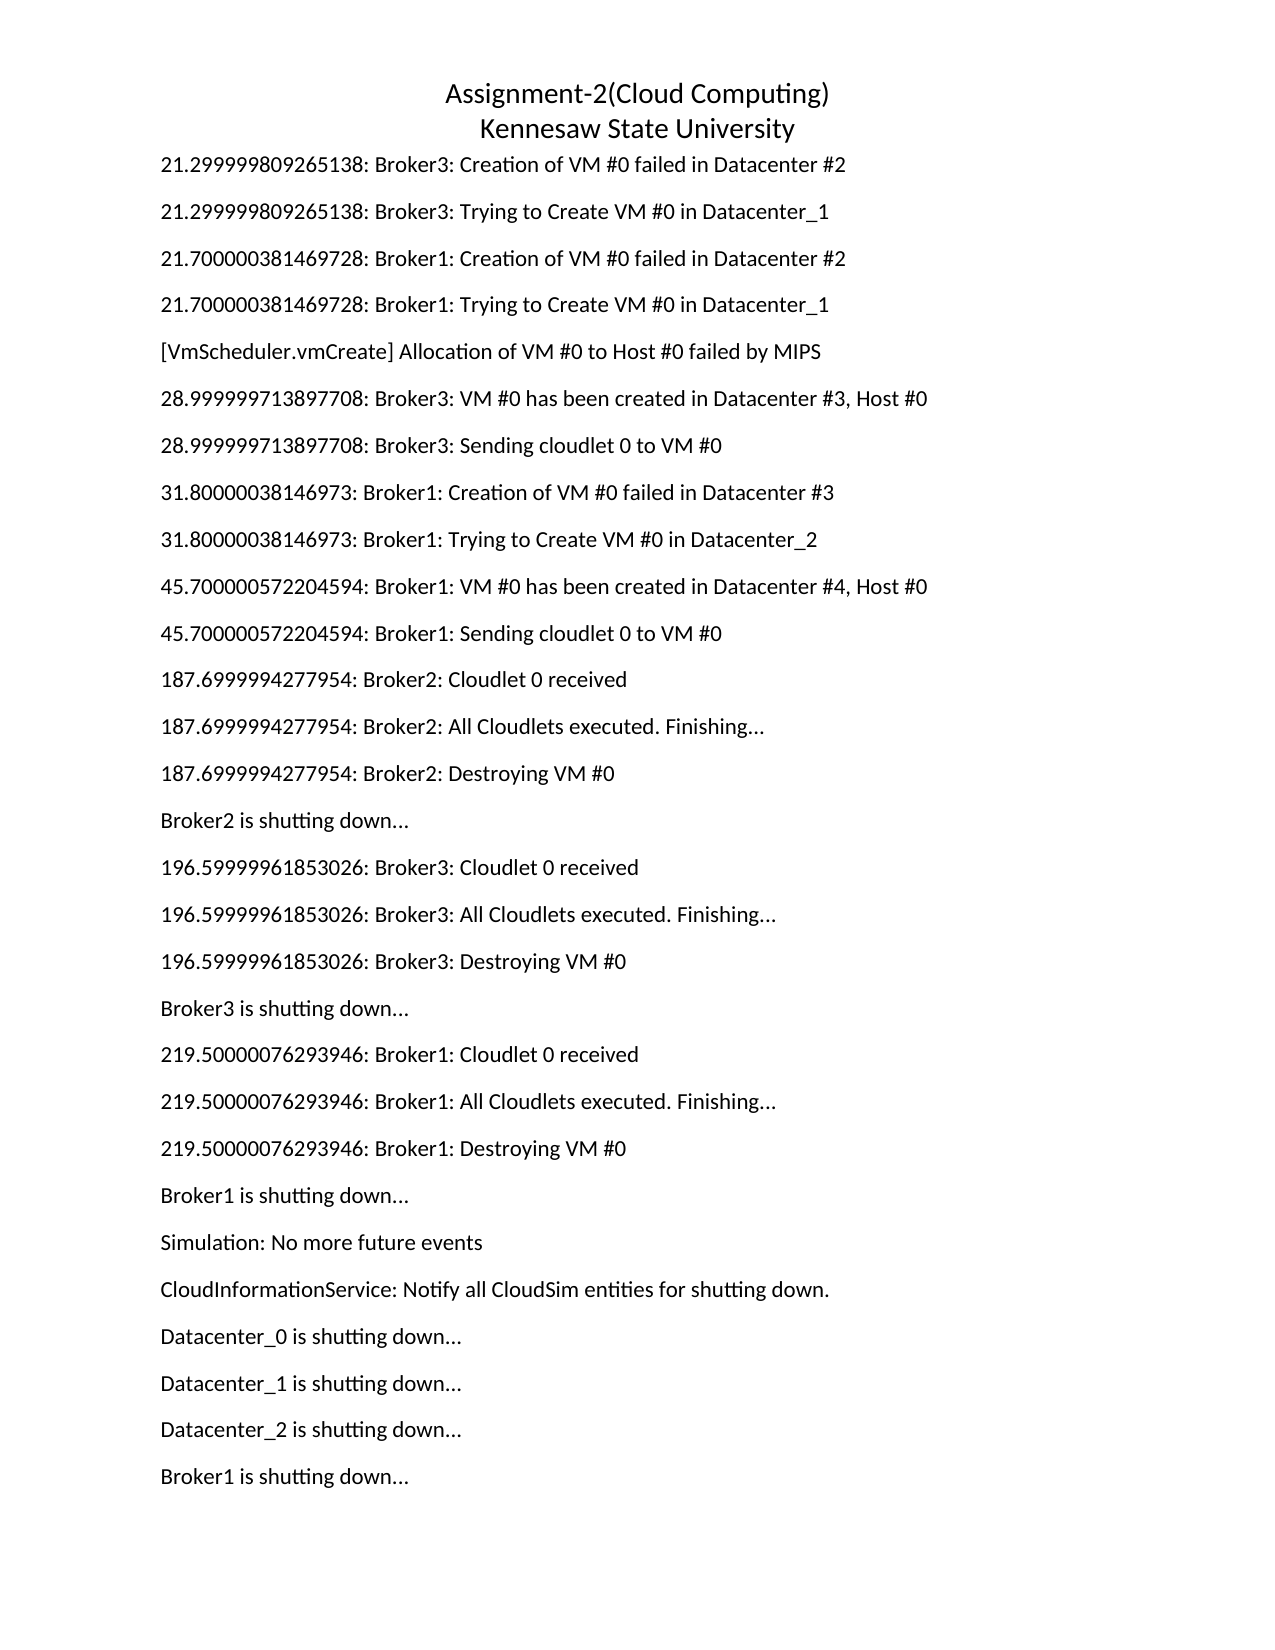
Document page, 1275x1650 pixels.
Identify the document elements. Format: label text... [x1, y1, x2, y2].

text 45.700000572204594: Broker1: VM #0 has been created in Datacenter #4, Host #0 [160, 572, 1125, 600]
text 219.50000076293946: Broker1: Destroying VM #0 [160, 1134, 1125, 1162]
text 21.299999809265138: Broker3: Trying to Create VM #0 in Datacenter_1 [160, 197, 1125, 225]
text 219.50000076293946: Broker1: All Cloudlets executed. Finishing... [160, 1087, 1125, 1116]
text Broker1 is shutting down... [160, 1462, 1125, 1491]
text 187.6999994277954: Broker2: Cloudlet 0 received [160, 666, 1125, 694]
text 28.999999713897708: Broker3: VM #0 has been created in Datacenter #3, Host #0 [160, 384, 1125, 412]
text Datacenter_1 is shutting down... [160, 1369, 1125, 1397]
text Broker1 is shutting down... [160, 1181, 1125, 1209]
text Datacenter_2 is shutting down... [160, 1416, 1125, 1444]
text 28.999999713897708: Broker3: Sending cloudlet 0 to VM #0 [160, 431, 1125, 459]
text 45.700000572204594: Broker1: Sending cloudlet 0 to VM #0 [160, 619, 1125, 647]
text Broker2 is shutting down... [160, 806, 1125, 834]
text 187.6999994277954: Broker2: Destroying VM #0 [160, 759, 1125, 787]
text 196.59999961853026: Broker3: Destroying VM #0 [160, 947, 1125, 975]
text 21.700000381469728: Broker1: Creation of VM #0 failed in Datacenter #2 [160, 244, 1125, 272]
text Broker3 is shutting down... [160, 994, 1125, 1022]
text Datacenter_0 is shutting down... [160, 1322, 1125, 1350]
text 31.80000038146973: Broker1: Creation of VM #0 failed in Datacenter #3 [160, 478, 1125, 506]
text 21.299999809265138: Broker3: Creation of VM #0 failed in Datacenter #2 [160, 150, 1125, 178]
text 196.59999961853026: Broker3: All Cloudlets executed. Finishing... [160, 900, 1125, 928]
text CloudInformationService: Notify all CloudSim entities for shutting down. [160, 1275, 1125, 1303]
text Simulation: No more future events [160, 1228, 1125, 1256]
text 187.6999994277954: Broker2: All Cloudlets executed. Finishing... [160, 712, 1125, 741]
text 21.700000381469728: Broker1: Trying to Create VM #0 in Datacenter_1 [160, 291, 1125, 319]
text 219.50000076293946: Broker1: Cloudlet 0 received [160, 1041, 1125, 1069]
text [VmScheduler.vmCreate] Allocation of VM #0 to Host #0 failed by MIPS [160, 337, 1125, 366]
text 31.80000038146973: Broker1: Trying to Create VM #0 in Datacenter_2 [160, 525, 1125, 553]
text 196.59999961853026: Broker3: Cloudlet 0 received [160, 853, 1125, 881]
